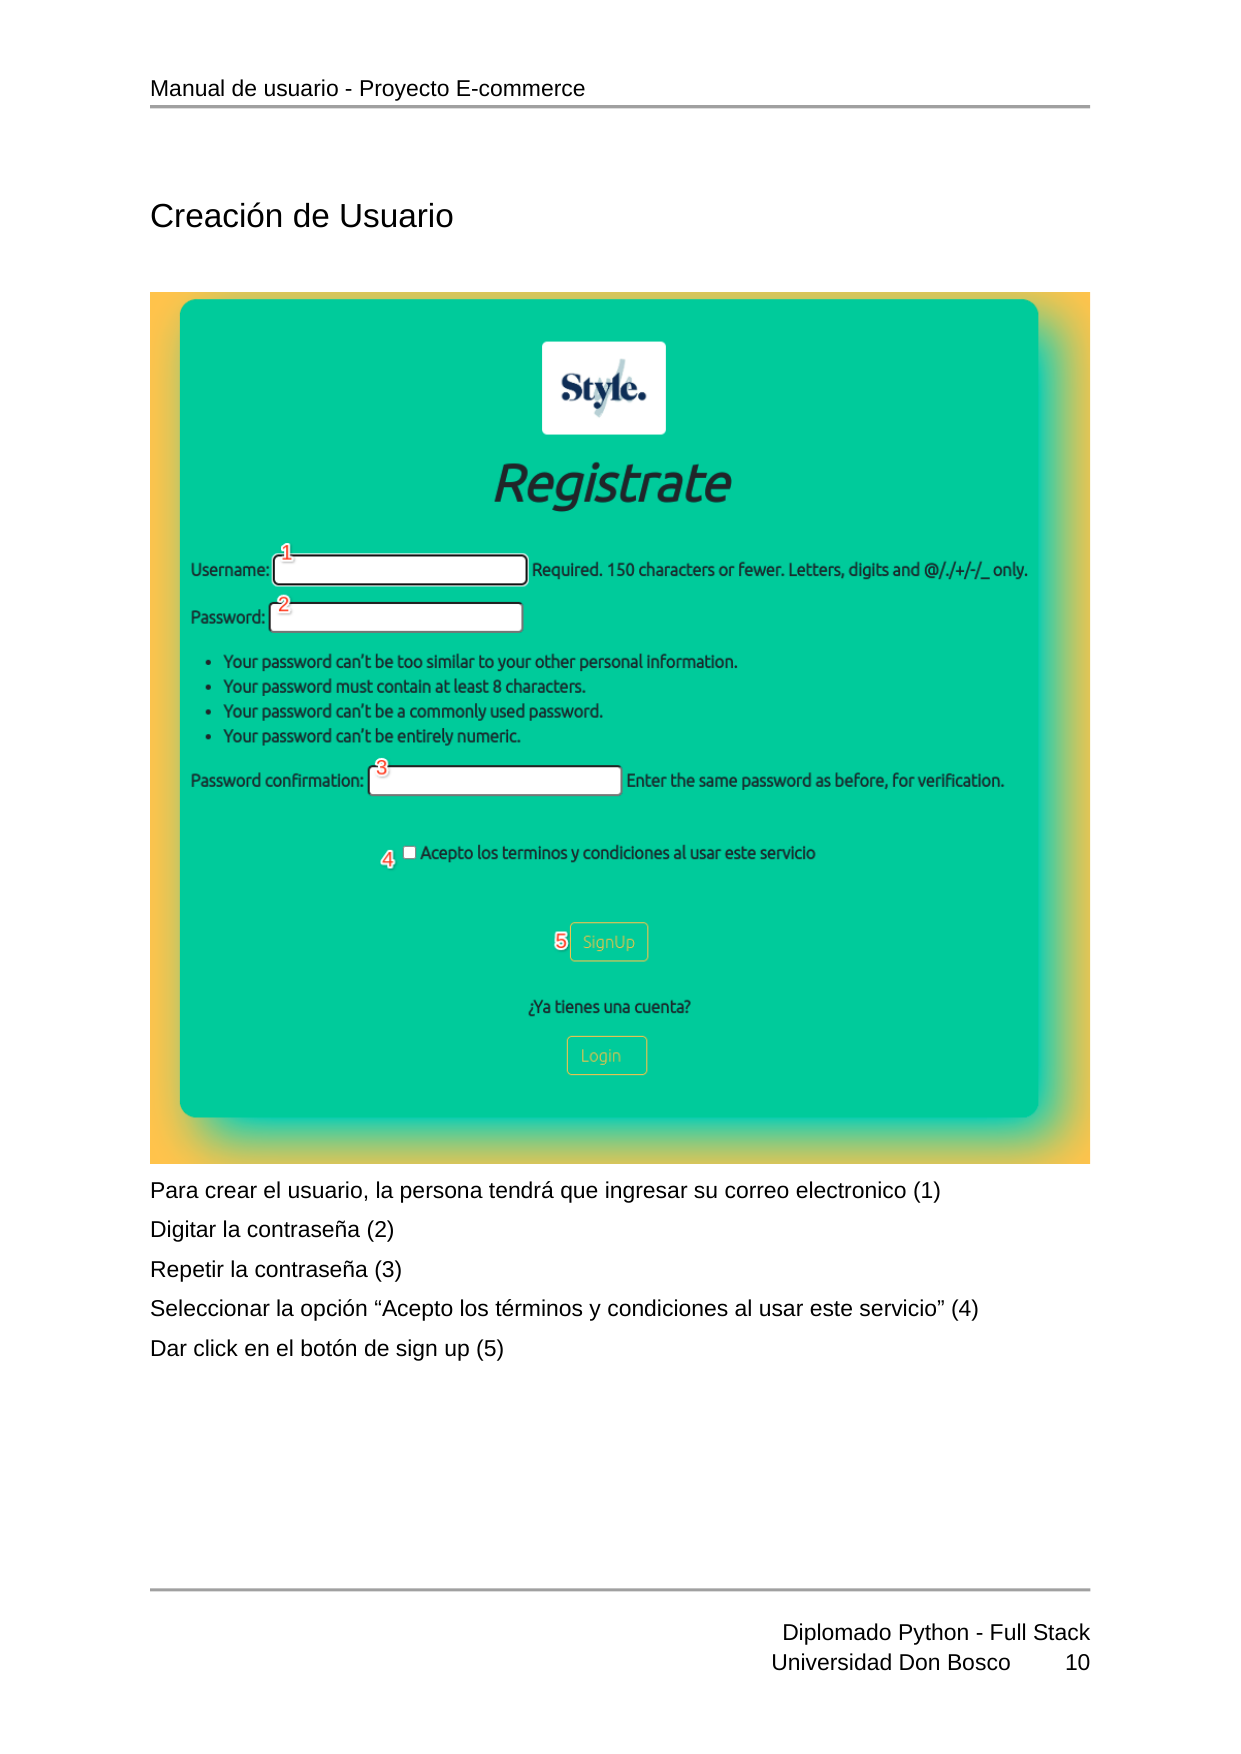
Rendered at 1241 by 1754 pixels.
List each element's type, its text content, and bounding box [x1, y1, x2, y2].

text Digitar la contraseña (2) [150, 1216, 1090, 1243]
text Repetir la contraseña (3) [150, 1256, 1090, 1282]
text Dar click en el botón de sign up (5) [150, 1335, 1090, 1361]
text Seleccionar la opción “Acepto los términos y condiciones al usar este servicio” (4) [150, 1295, 1090, 1322]
text Para crear el usuario, la persona tendrá que ingresar su correo electronico (1) [150, 1177, 1090, 1203]
picture [150, 292, 1091, 1164]
text Creación de Usuario [150, 196, 1090, 234]
